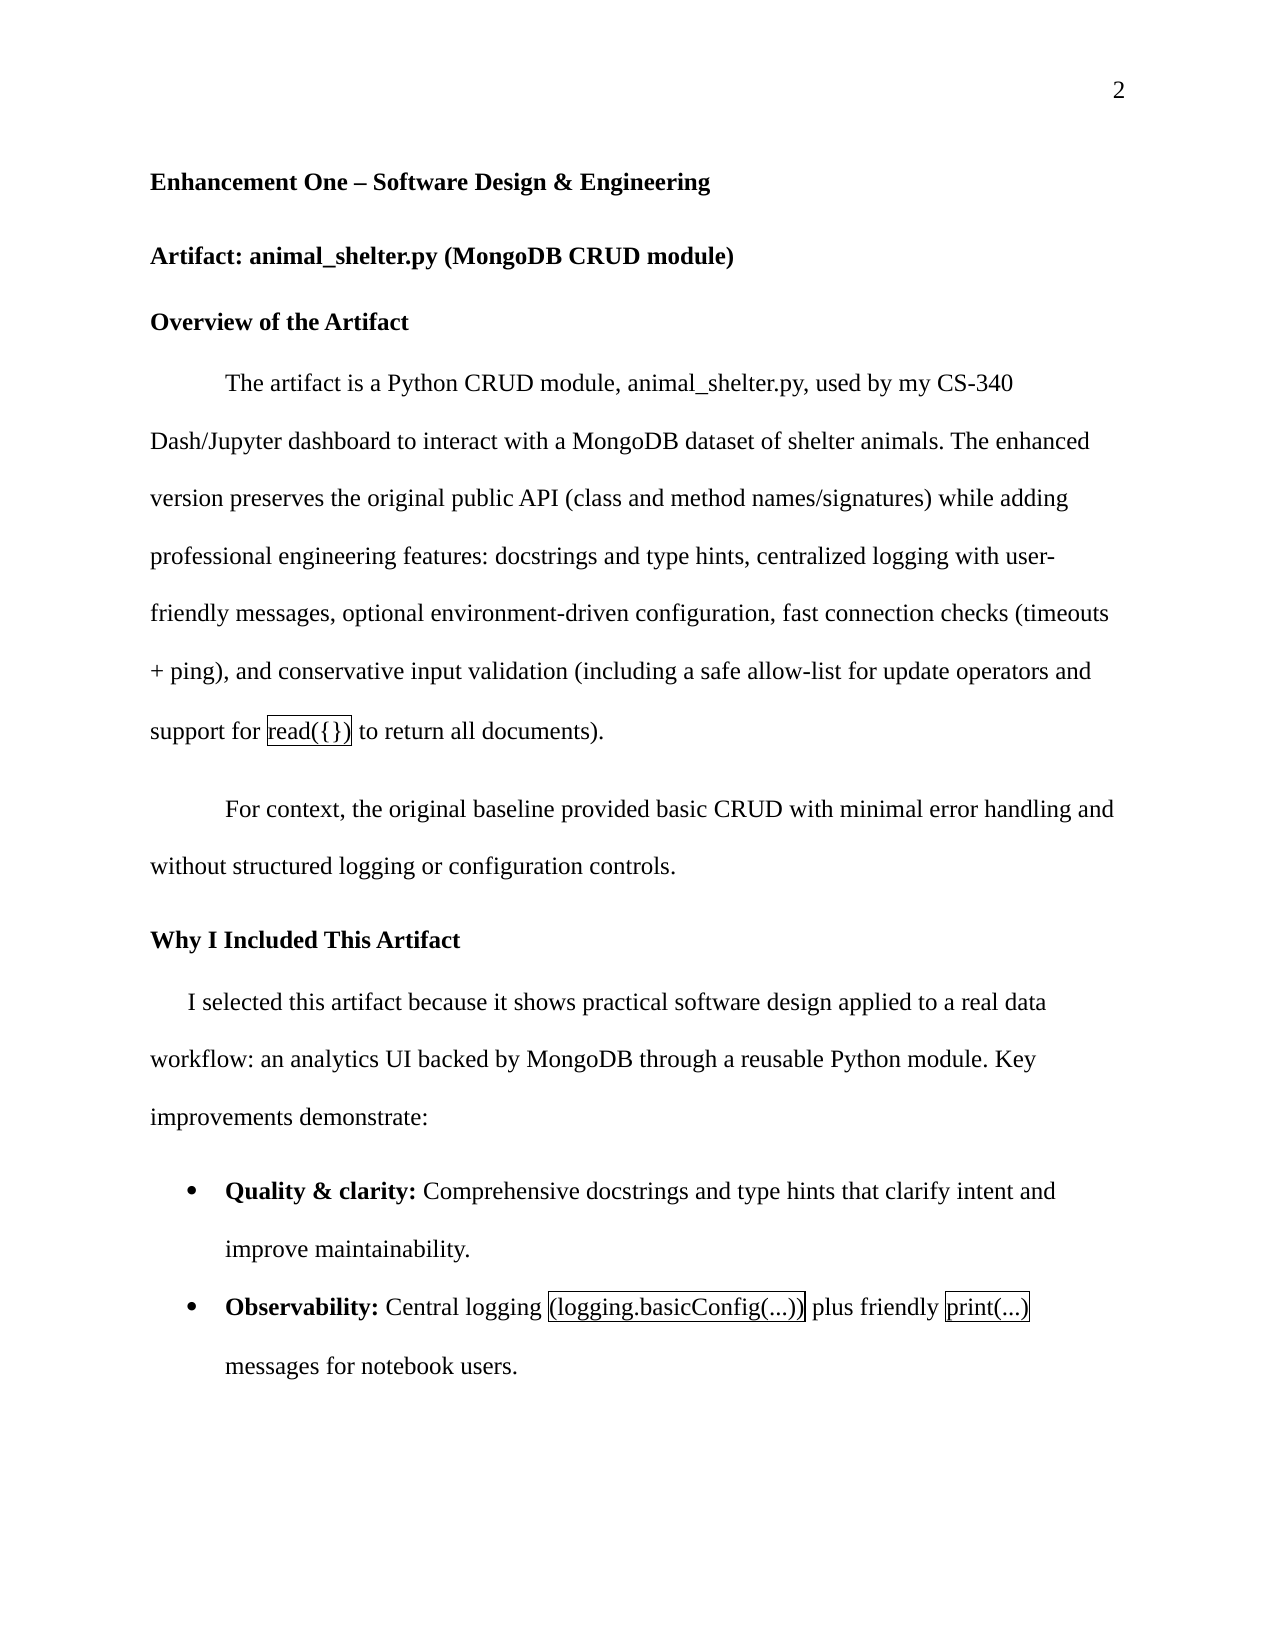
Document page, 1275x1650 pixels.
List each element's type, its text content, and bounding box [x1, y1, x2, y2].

subtitle Overview of the Artifact [150, 307, 1125, 335]
list Quality & clarity: Comprehensive docstrings and type hints that clarify intent and improve maintainability. [187, 1176, 1125, 1262]
subtitle Artifact: animal_shelter.py (MongoDB CRUD module) [150, 241, 1125, 269]
subtitle Enhancement One – Software Design & Engineering [150, 167, 1125, 195]
text The artifact is a Python CRUD module, animal_shelter.py, used by my CS-340 Dash/Jupyter dashboard to interact with a MongoDB dataset of shelter animals. The enhanced version preserves the original public API (class and method names/signatures) while adding professional engineering features: docstrings and type hints, centralized logging with user-friendly messages, optional environment-driven configuration, fast connection checks (timeouts + ping), and conservative input validation (including a safe allow-list for update operators and support for read({}) to return all documents). [150, 368, 1125, 746]
text For context, the original baseline provided basic CRUD with minimal error handling and without structured logging or configuration controls. [150, 794, 1125, 880]
text I selected this artifact because it shows practical software design applied to a real data workflow: an analytics UI backed by MongoDB through a reusable Python module. Key improvements demonstrate: [150, 987, 1125, 1131]
list Observability: Central logging (logging.basicConfig(...)) plus friendly print(...) messages for notebook users. [187, 1291, 1125, 1379]
subtitle Why I Included This Artifact [150, 925, 1125, 954]
